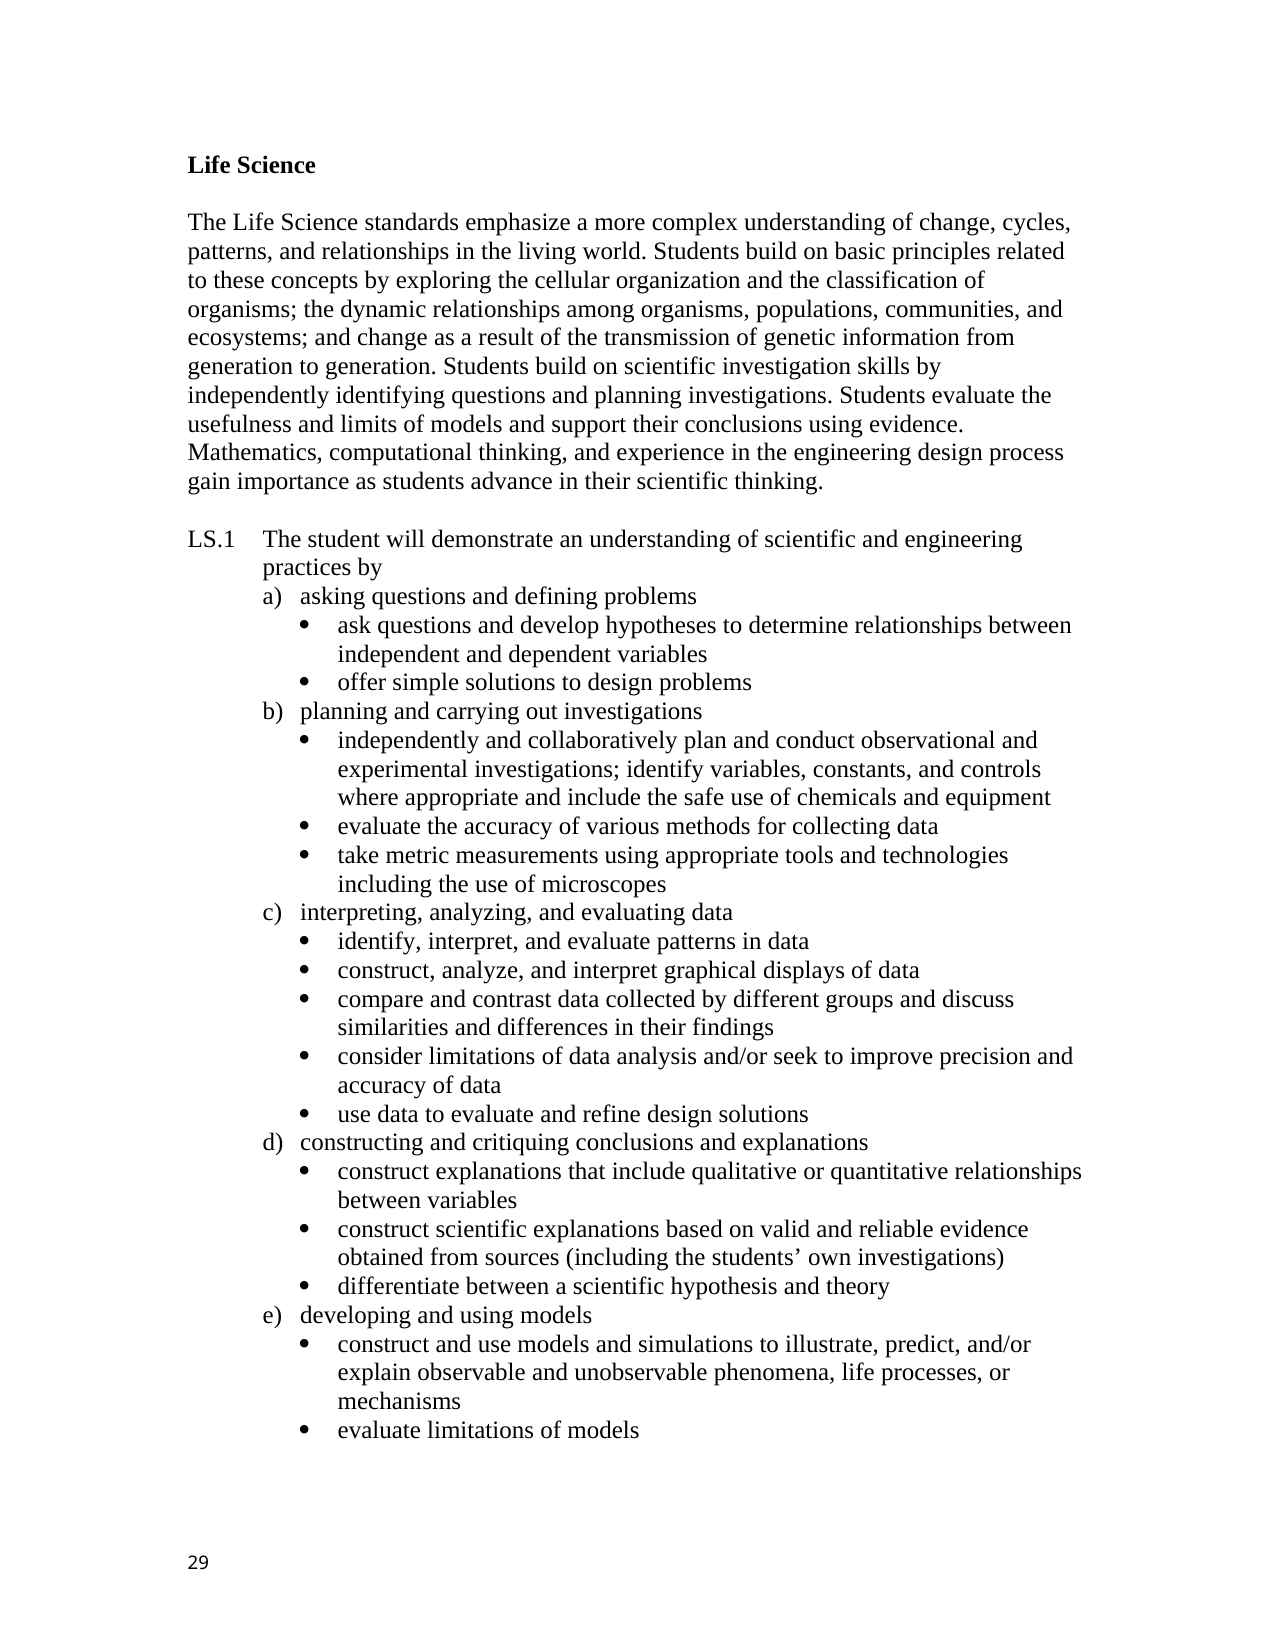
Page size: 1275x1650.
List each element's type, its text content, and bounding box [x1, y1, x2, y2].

list interpreting, analyzing, and evaluating data [262, 897, 1087, 926]
list consider limitations of data analysis and/or seek to improve precision and accuracy of data [300, 1041, 1087, 1099]
list developing and using models [262, 1300, 1087, 1329]
list construct, analyze, and interpret graphical displays of data [300, 955, 1087, 984]
list asking questions and defining problems [262, 581, 1087, 610]
list evaluate the accuracy of various methods for collecting data [300, 811, 1087, 840]
list differentiate between a scientific hypothesis and theory [300, 1271, 1087, 1300]
list take metric measurements using appropriate tools and technologies including the use of microscopes [300, 840, 1087, 897]
text The Life Science standards emphasize a more complex understanding of change, cycles, patterns, and relationships in the living world. Students build on basic principles related to these concepts by exploring the cellular organization and the classification of organisms; the dynamic relationships among organisms, populations, communities, and ecosystems; and change as a result of the transmission of genetic information from generation to generation. Students build on scientific investigation skills by independently identifying questions and planning investigations. Students evaluate the usefulness and limits of models and support their conclusions using evidence. Mathematics, computational thinking, and experience in the engineering design process gain importance as students advance in their scientific thinking. [187, 207, 1087, 495]
list identify, interpret, and evaluate patterns in data [300, 926, 1087, 955]
list independently and collaboratively plan and conduct observational and experimental investigations; identify variables, constants, and controls where appropriate and include the safe use of chemicals and equipment [300, 725, 1087, 811]
list compare and contrast data collected by different groups and discuss similarities and differences in their findings [300, 984, 1087, 1041]
list planning and carrying out investigations [262, 696, 1087, 725]
list offer simple solutions to design problems [300, 667, 1087, 696]
list constructing and critiquing conclusions and explanations [262, 1127, 1087, 1156]
list ask questions and develop hypotheses to determine relationships between independent and dependent variables [300, 610, 1087, 667]
list construct and use models and simulations to illustrate, predict, and/or explain observable and unobservable phenomena, life processes, or mechanisms [300, 1329, 1087, 1415]
list construct scientific explanations based on valid and reliable evidence obtained from sources (including the students’ own investigations) [300, 1214, 1087, 1271]
list construct explanations that include qualitative or quantitative relationships between variables [300, 1156, 1087, 1214]
subtitle Life Science [187, 150, 1087, 179]
text LS.1 The student will demonstrate an understanding of scientific and engineering practices by [187, 524, 1087, 581]
list evaluate limitations of models [300, 1415, 1087, 1444]
list use data to evaluate and refine design solutions [300, 1099, 1087, 1127]
